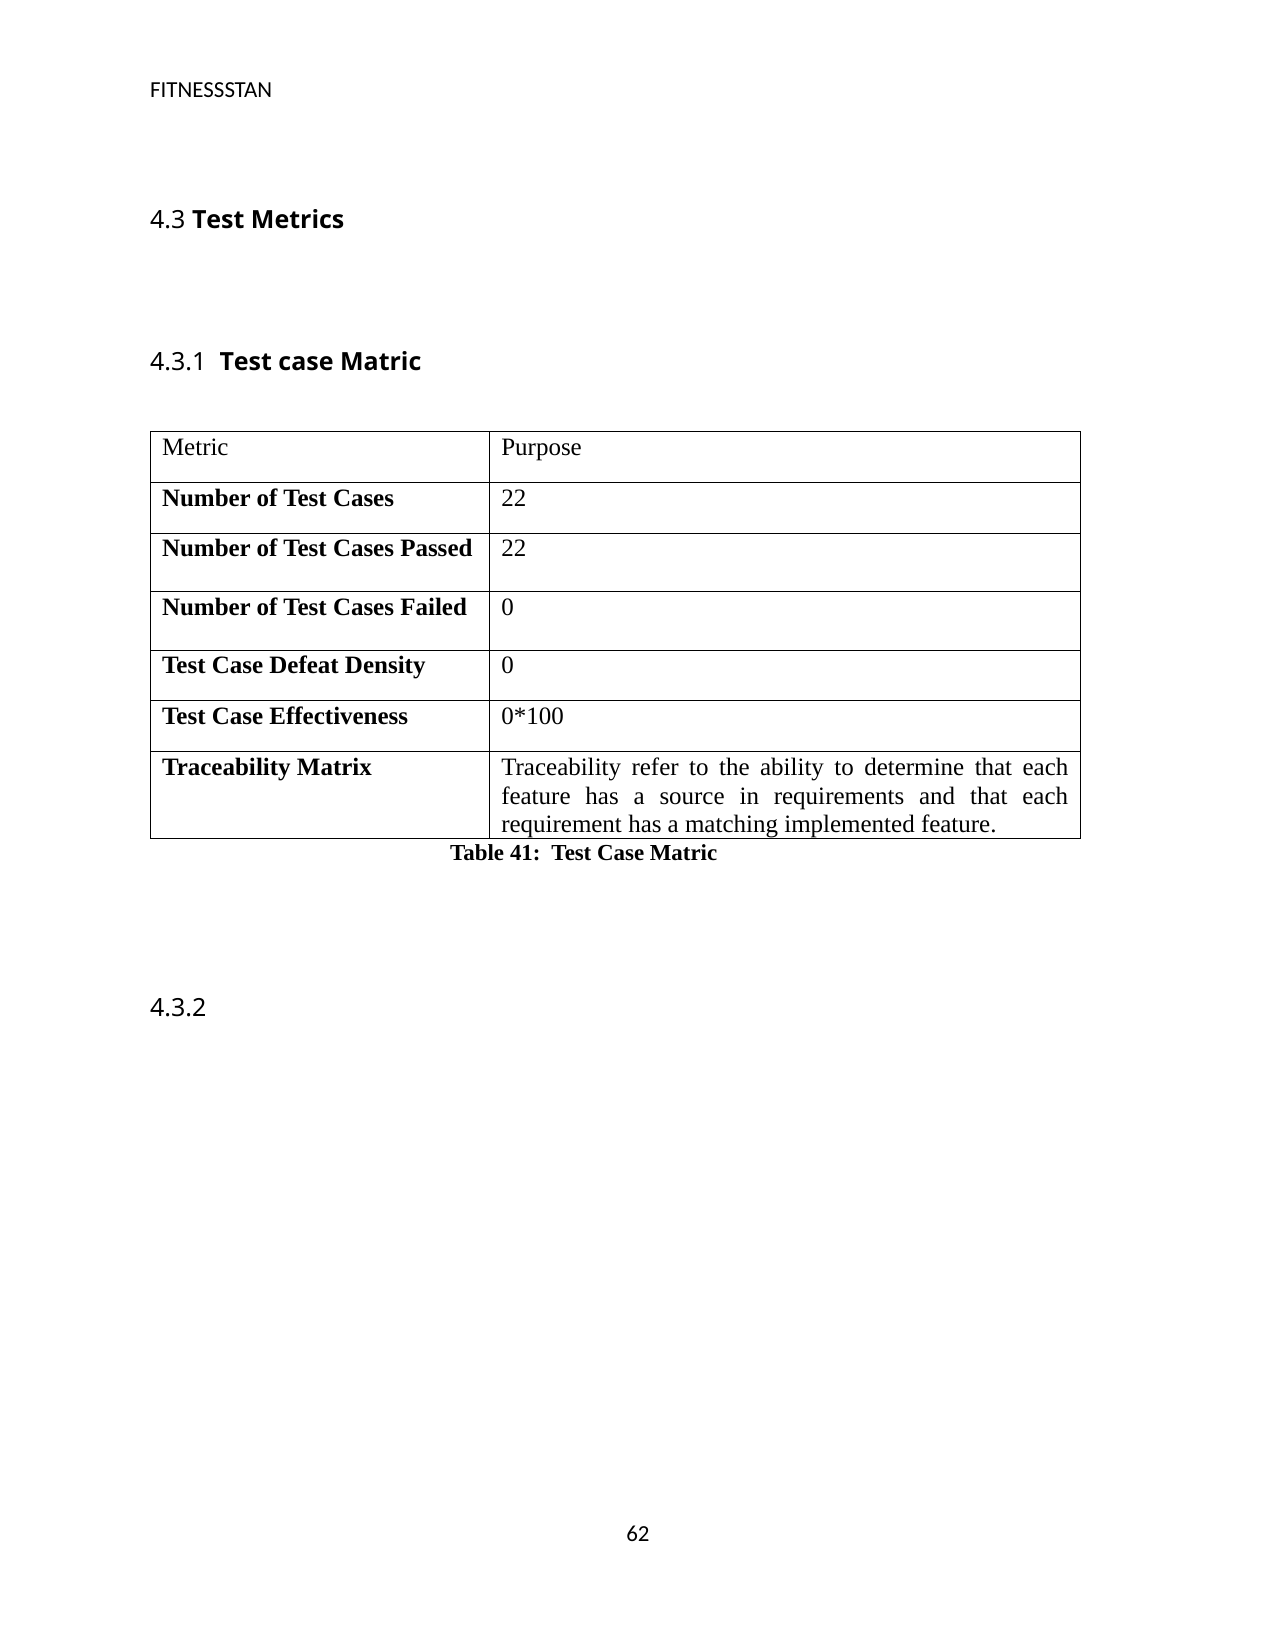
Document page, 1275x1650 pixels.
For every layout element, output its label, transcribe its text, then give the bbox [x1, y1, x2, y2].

table_header Metric [151, 432, 489, 482]
table_cell 22 [490, 534, 1080, 591]
table_cell 0 [490, 592, 1080, 649]
subtitle Test case Matric [150, 344, 1125, 378]
table_cell Number of Test Cases Failed [151, 592, 489, 649]
subtitle Test Metrics [150, 201, 1125, 235]
table_cell Traceability Matrix [151, 752, 489, 838]
table_cell 0 [490, 651, 1080, 700]
table_cell Test Case Effectiveness [151, 701, 489, 751]
table_cell Traceability refer to the ability to determine that each feature has a source in requirements and that each requirement has a matching implemented feature. [490, 752, 1080, 838]
table_cell 22 [490, 483, 1080, 532]
table_cell Number of Test Cases [151, 483, 489, 532]
table_header Purpose [490, 432, 1080, 482]
table_cell 0*100 [490, 701, 1080, 751]
table_cell Number of Test Cases Passed [151, 534, 489, 591]
table_cell Test Case Defeat Density [151, 651, 489, 700]
